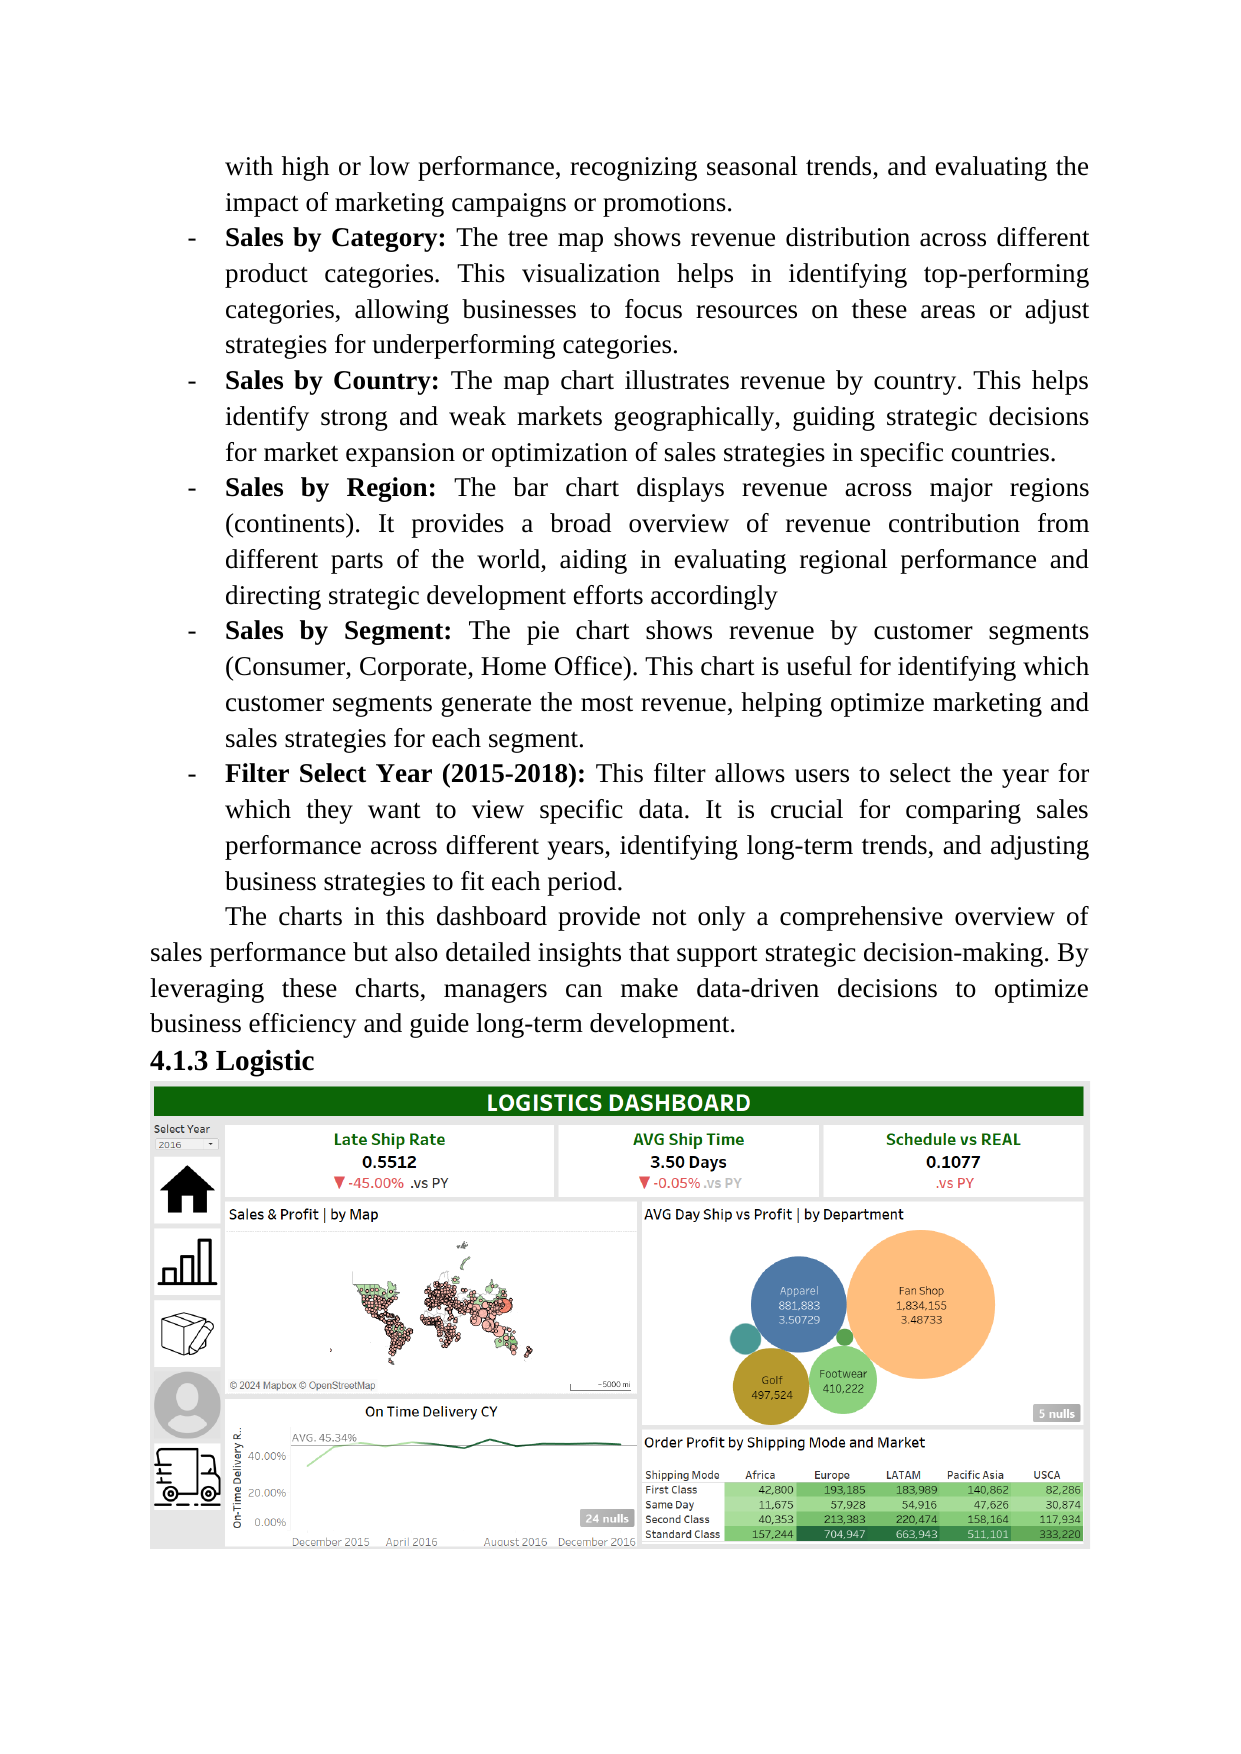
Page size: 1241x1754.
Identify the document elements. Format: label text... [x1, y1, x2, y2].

list Sales by Country: The map chart illustrates revenue by country. This helps identify strong and weak markets geographically, guiding strategic decisions for market expansion or optimization of sales strategies in specific countries. [187, 364, 1090, 467]
picture [150, 1081, 1091, 1549]
subtitle 4.1.3 Logistic [150, 1043, 1090, 1077]
list Filter Select Year (2015-2018): This filter allows users to select the year for which they want to view specific data. It is crucial for comparing sales performance across different years, identifying long-term trends, and adjusting business strategies to fit each period. [187, 757, 1090, 896]
list Sales by Region: The bar chart displays revenue across major regions (continents). It provides a broad overview of revenue contribution from different parts of the world, aiding in evaluating regional performance and directing strategic development efforts accordingly [187, 472, 1090, 610]
text The charts in this dashboard provide not only a comprehensive overview of sales performance but also detailed insights that support strategic decision-making. By leveraging these charts, managers can make data-driven decisions to optimize business efficiency and guide long-term development. [150, 900, 1090, 1039]
list Sales by Category: The tree map shows revenue distribution across different product categories. This visualization helps in identifying top-performing categories, allowing businesses to focus resources on these areas or adjust strategies for underperforming categories. [187, 221, 1090, 360]
list Sales by Segment: The pie chart shows revenue by customer segments (Consumer, Corporate, Home Office). This chart is useful for identifying which customer segments generate the most revenue, helping optimize marketing and sales strategies for each segment. [187, 614, 1090, 753]
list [187, 150, 1090, 217]
